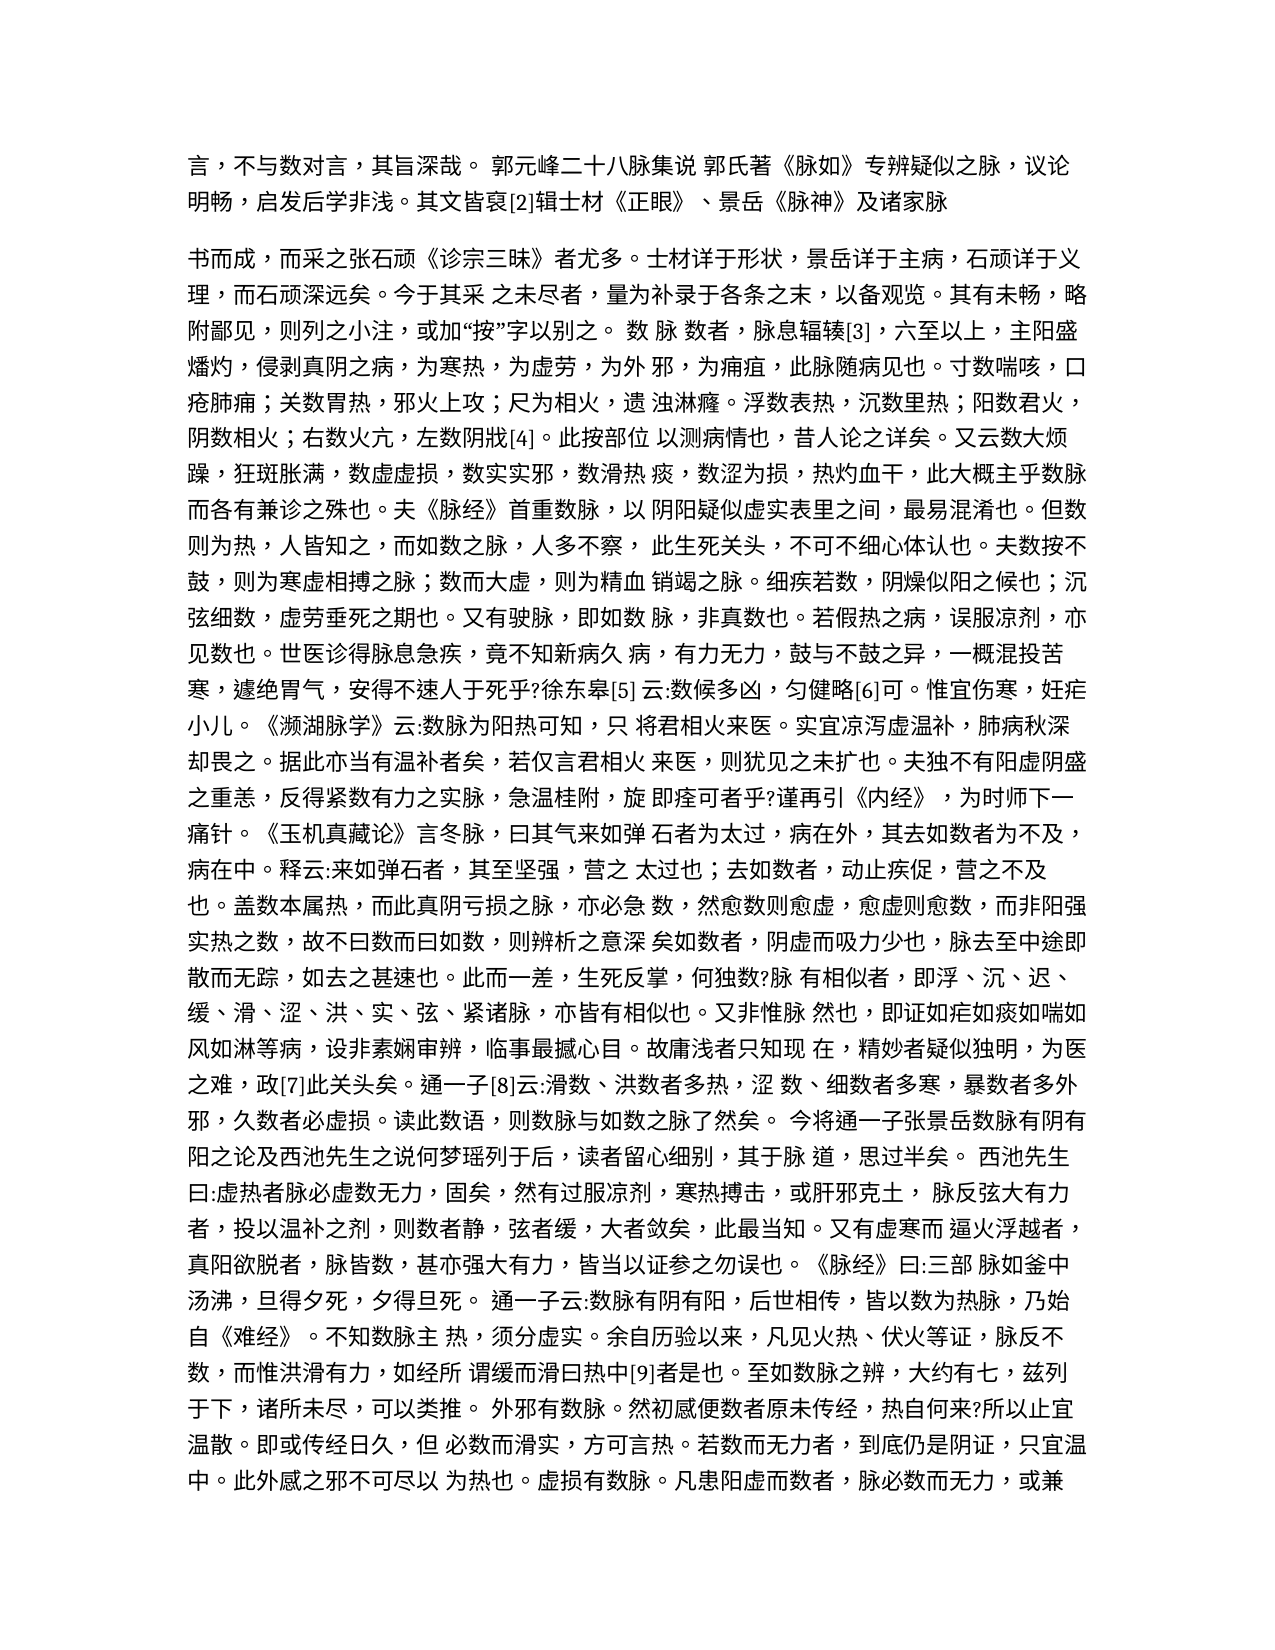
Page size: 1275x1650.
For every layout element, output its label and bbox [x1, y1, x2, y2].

text [187, 243, 1087, 1496]
text [187, 150, 1087, 217]
